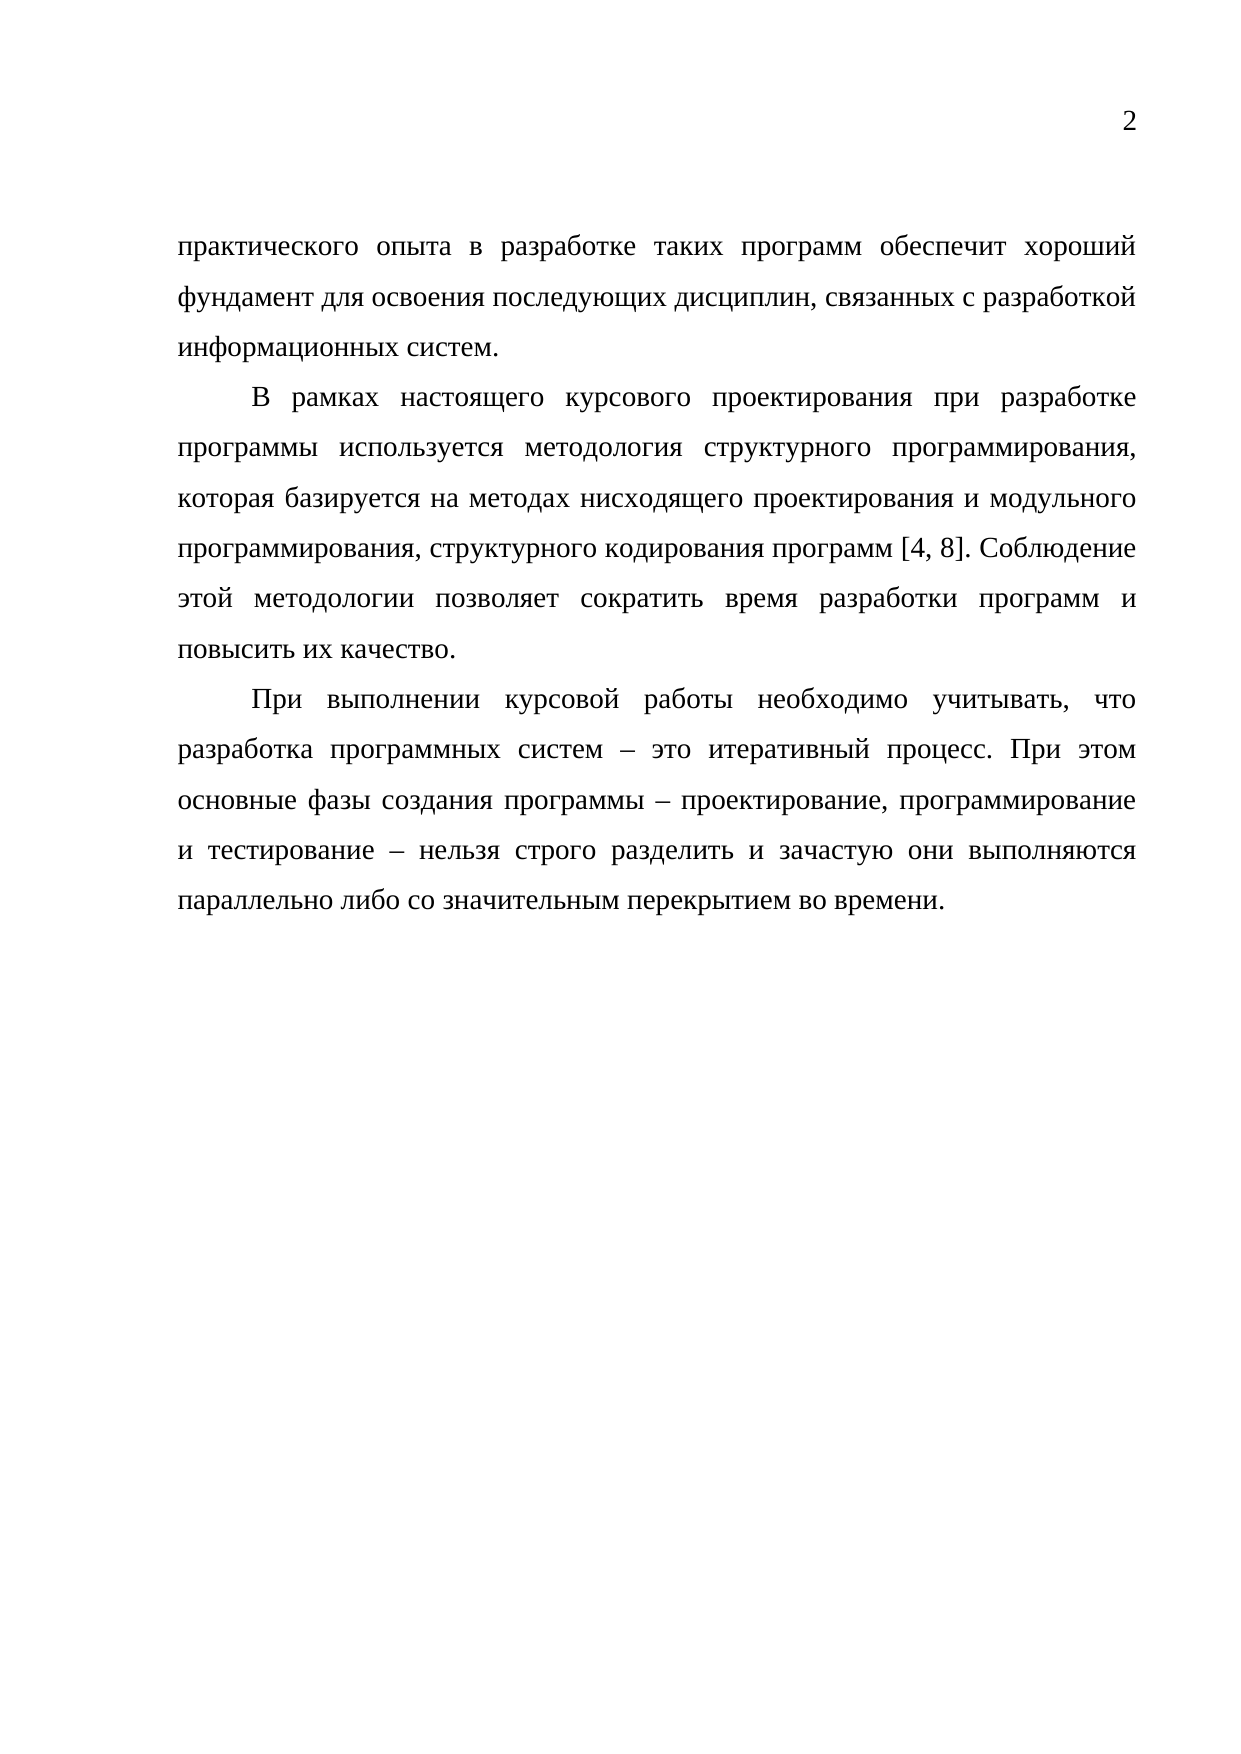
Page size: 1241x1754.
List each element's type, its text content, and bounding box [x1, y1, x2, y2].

text При выполнении курсовой работы необходимо учитывать, что разработка программных систем – это итеративный процесс. При этом основные фазы создания программы – проектирование, программирование и тестирование – нельзя строго разделить и зачастую они выполняются параллельно либо со значительным перекрытием во времени. [177, 681, 1137, 916]
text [177, 228, 1137, 362]
text В рамках настоящего курсового проектирования при разработке программы используется методология структурного программирования, которая базируется на методах нисходящего проектирования и модульного программирования, структурного кодирования программ [4, 8]. Соблюдение этой методологии позволяет сократить время разработки программ и повысить их качество. [177, 379, 1137, 664]
